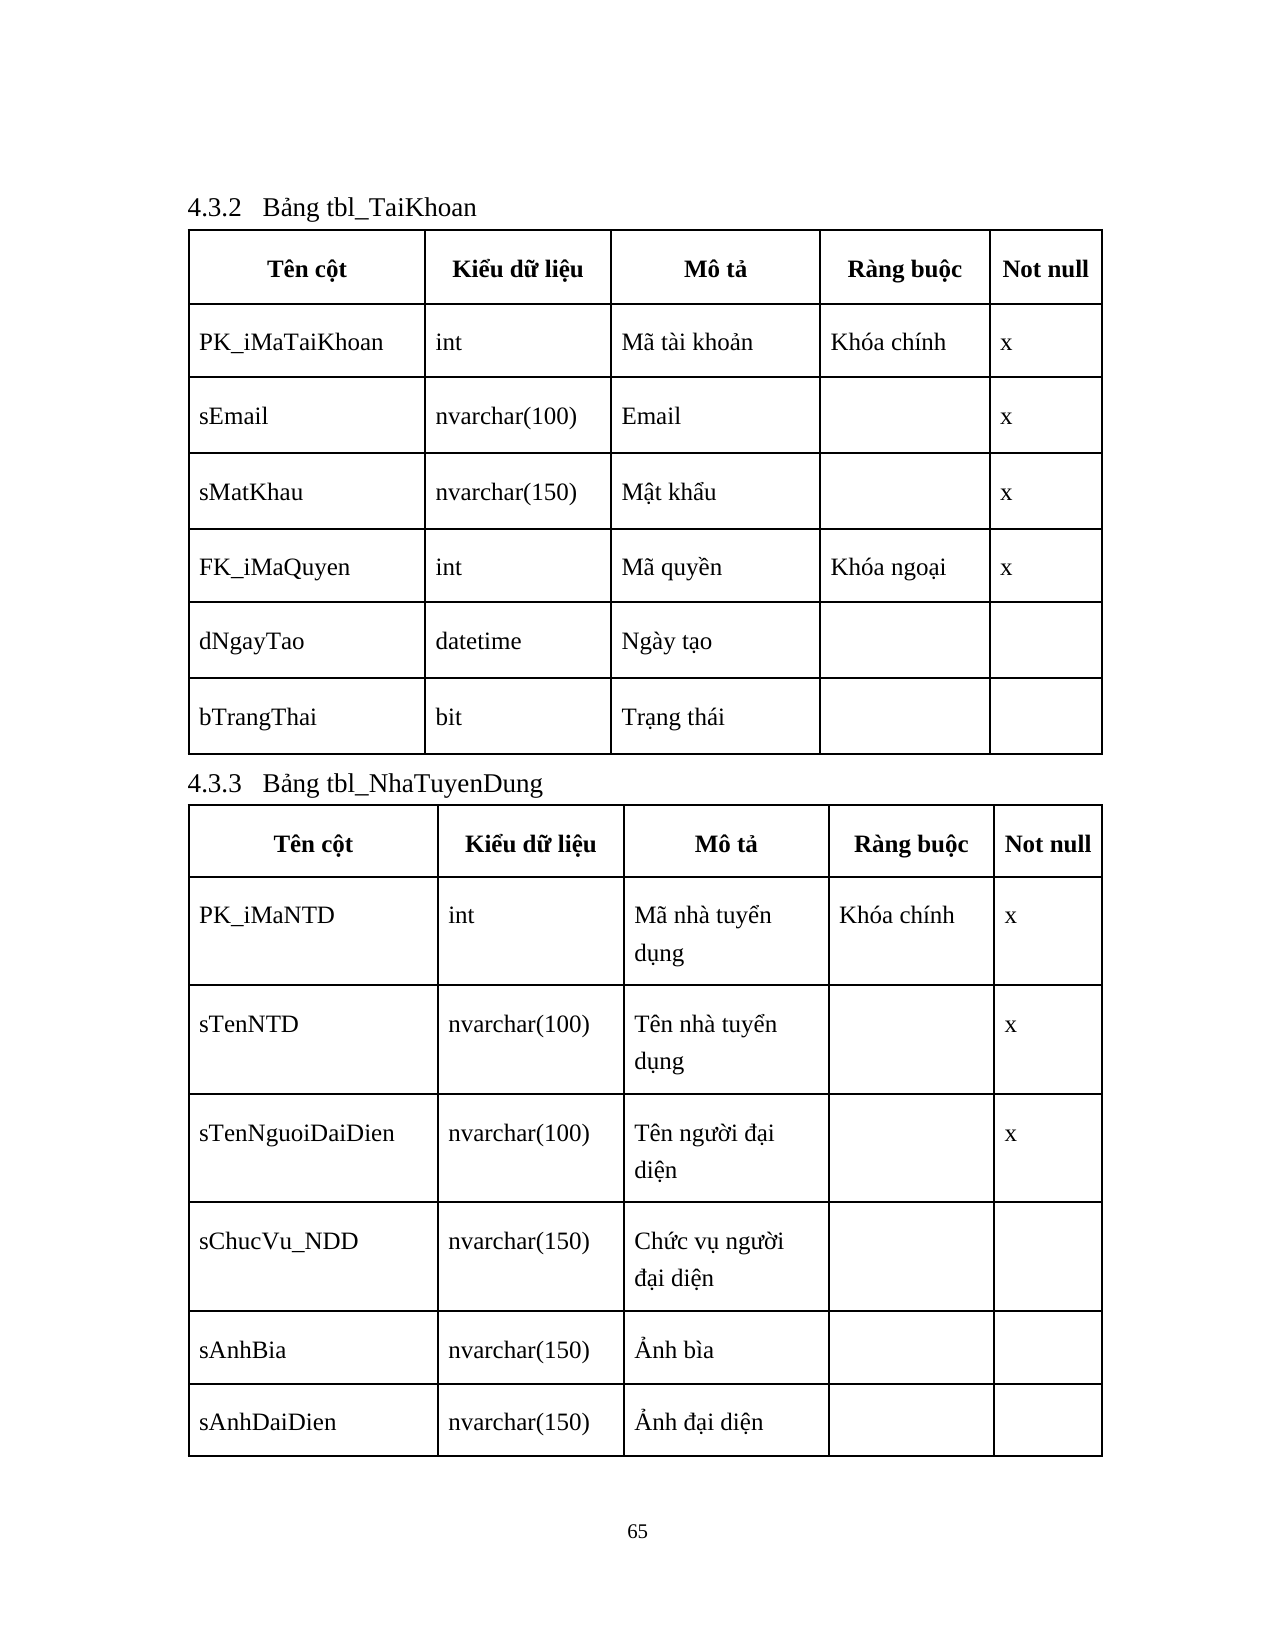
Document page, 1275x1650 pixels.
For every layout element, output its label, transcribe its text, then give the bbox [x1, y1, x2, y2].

table_cell Ảnh đại diện [625, 1385, 828, 1455]
table_cell Trạng thái [612, 679, 819, 752]
table_cell FK_iMaQuyen [190, 530, 424, 601]
subtitle Bảng tbl_NhaTuyenDung [187, 767, 1087, 798]
table_cell [821, 454, 989, 527]
table_cell nvarchar(100) [439, 1095, 623, 1201]
table_cell nvarchar(150) [439, 1203, 623, 1310]
table_cell x [991, 378, 1101, 452]
table_cell nvarchar(150) [439, 1385, 623, 1455]
table_cell Tên nhà tuyển dụng [625, 986, 828, 1093]
table_cell dNgayTao [190, 603, 424, 677]
table_cell Khóa chính [830, 878, 993, 984]
table_cell PK_iMaNTD [190, 878, 437, 984]
table_cell [821, 603, 989, 677]
table_cell nvarchar(150) [426, 454, 610, 527]
table_cell Mã tài khoản [612, 305, 819, 376]
table_cell Ngày tạo [612, 603, 819, 677]
table_cell Email [612, 378, 819, 452]
table_cell int [426, 305, 610, 376]
table_cell x [995, 1095, 1101, 1201]
table_cell [995, 1312, 1101, 1382]
table_cell [830, 1203, 993, 1310]
table_cell Khóa ngoại [821, 530, 989, 601]
table_header Mô tả [625, 806, 828, 876]
table_cell sAnhDaiDien [190, 1385, 437, 1455]
table_cell bTrangThai [190, 679, 424, 752]
table_cell x [991, 530, 1101, 601]
table_cell nvarchar(100) [439, 986, 623, 1093]
table_header Not null [995, 806, 1101, 876]
table_cell [995, 1203, 1101, 1310]
table_cell sEmail [190, 378, 424, 452]
table_header Tên cột [190, 231, 424, 302]
table_cell Chức vụ người đại diện [625, 1203, 828, 1310]
subtitle Bảng tbl_TaiKhoan [187, 191, 1087, 222]
table_cell sAnhBia [190, 1312, 437, 1382]
table_cell [995, 1385, 1101, 1455]
table_cell bit [426, 679, 610, 752]
table_cell x [991, 305, 1101, 376]
table_cell x [995, 878, 1101, 984]
table_cell Khóa chính [821, 305, 989, 376]
table_cell Mật khẩu [612, 454, 819, 527]
table_cell nvarchar(100) [426, 378, 610, 452]
table_cell Tên người đại diện [625, 1095, 828, 1201]
table_header Ràng buộc [821, 231, 989, 302]
table_header Tên cột [190, 806, 437, 876]
table_cell x [995, 986, 1101, 1093]
table_cell nvarchar(150) [439, 1312, 623, 1382]
table_cell sMatKhau [190, 454, 424, 527]
table_cell [991, 679, 1101, 752]
table_cell datetime [426, 603, 610, 677]
table_cell [821, 378, 989, 452]
table_cell PK_iMaTaiKhoan [190, 305, 424, 376]
table_cell int [439, 878, 623, 984]
table_cell [830, 986, 993, 1093]
table_header Mô tả [612, 231, 819, 302]
table_cell x [991, 454, 1101, 527]
table_cell sTenNTD [190, 986, 437, 1093]
table_cell [821, 679, 989, 752]
table_cell Ảnh bìa [625, 1312, 828, 1382]
table_header Kiểu dữ liệu [426, 231, 610, 302]
table_cell int [426, 530, 610, 601]
table_cell sTenNguoiDaiDien [190, 1095, 437, 1201]
table_cell [991, 603, 1101, 677]
table_cell Mã quyền [612, 530, 819, 601]
table_cell [830, 1095, 993, 1201]
table_header Kiểu dữ liệu [439, 806, 623, 876]
table_cell sChucVu_NDD [190, 1203, 437, 1310]
table_cell [830, 1385, 993, 1455]
table_cell [830, 1312, 993, 1382]
table_header Ràng buộc [830, 806, 993, 876]
table_cell Mã nhà tuyển dụng [625, 878, 828, 984]
table_header Not null [991, 231, 1101, 302]
